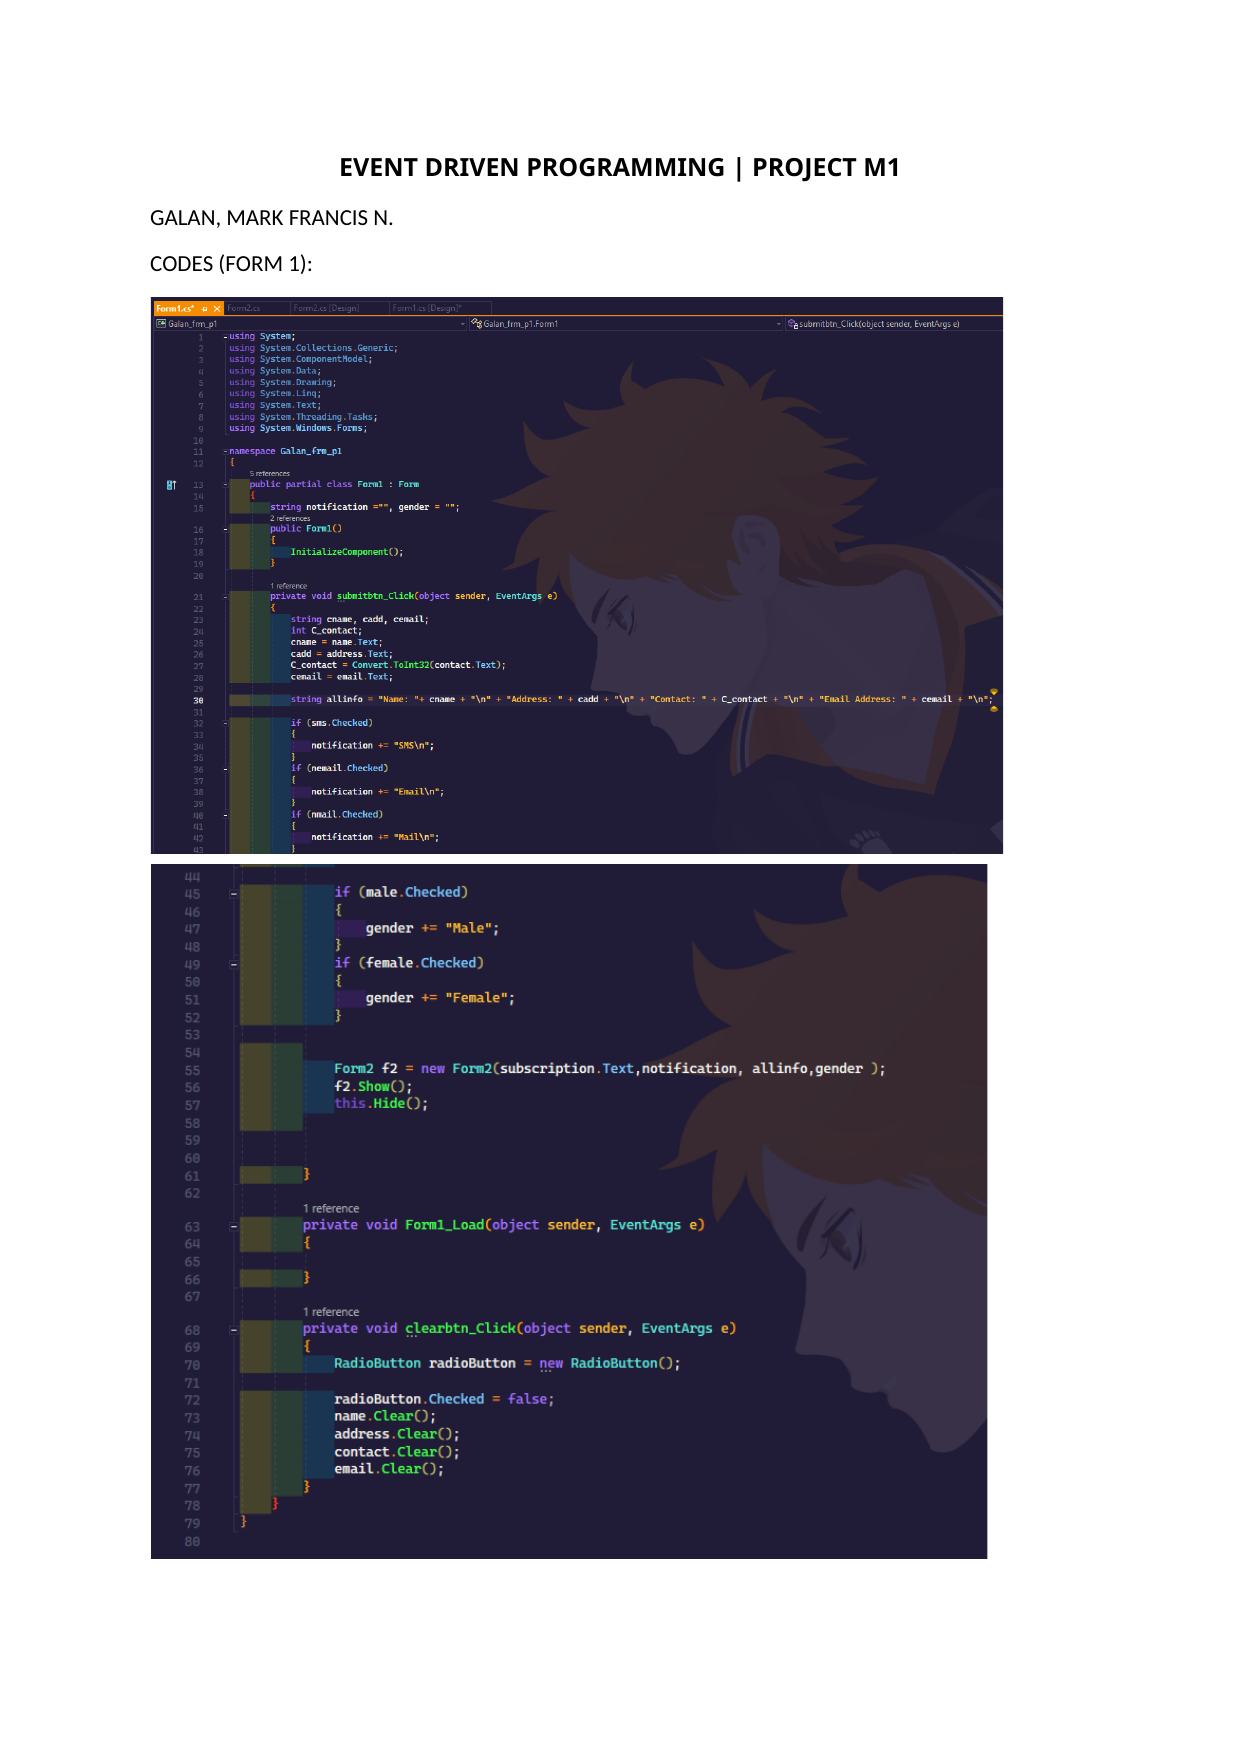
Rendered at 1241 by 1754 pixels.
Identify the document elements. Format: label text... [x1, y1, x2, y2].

text EVENT DRIVEN PROGRAMMING | PROJECT M1 [150, 150, 1090, 184]
picture [150, 297, 1003, 854]
picture [150, 864, 988, 1558]
text CODES (FORM 1): [150, 249, 1090, 277]
text GALAN, MARK FRANCIS N. [150, 203, 1090, 231]
